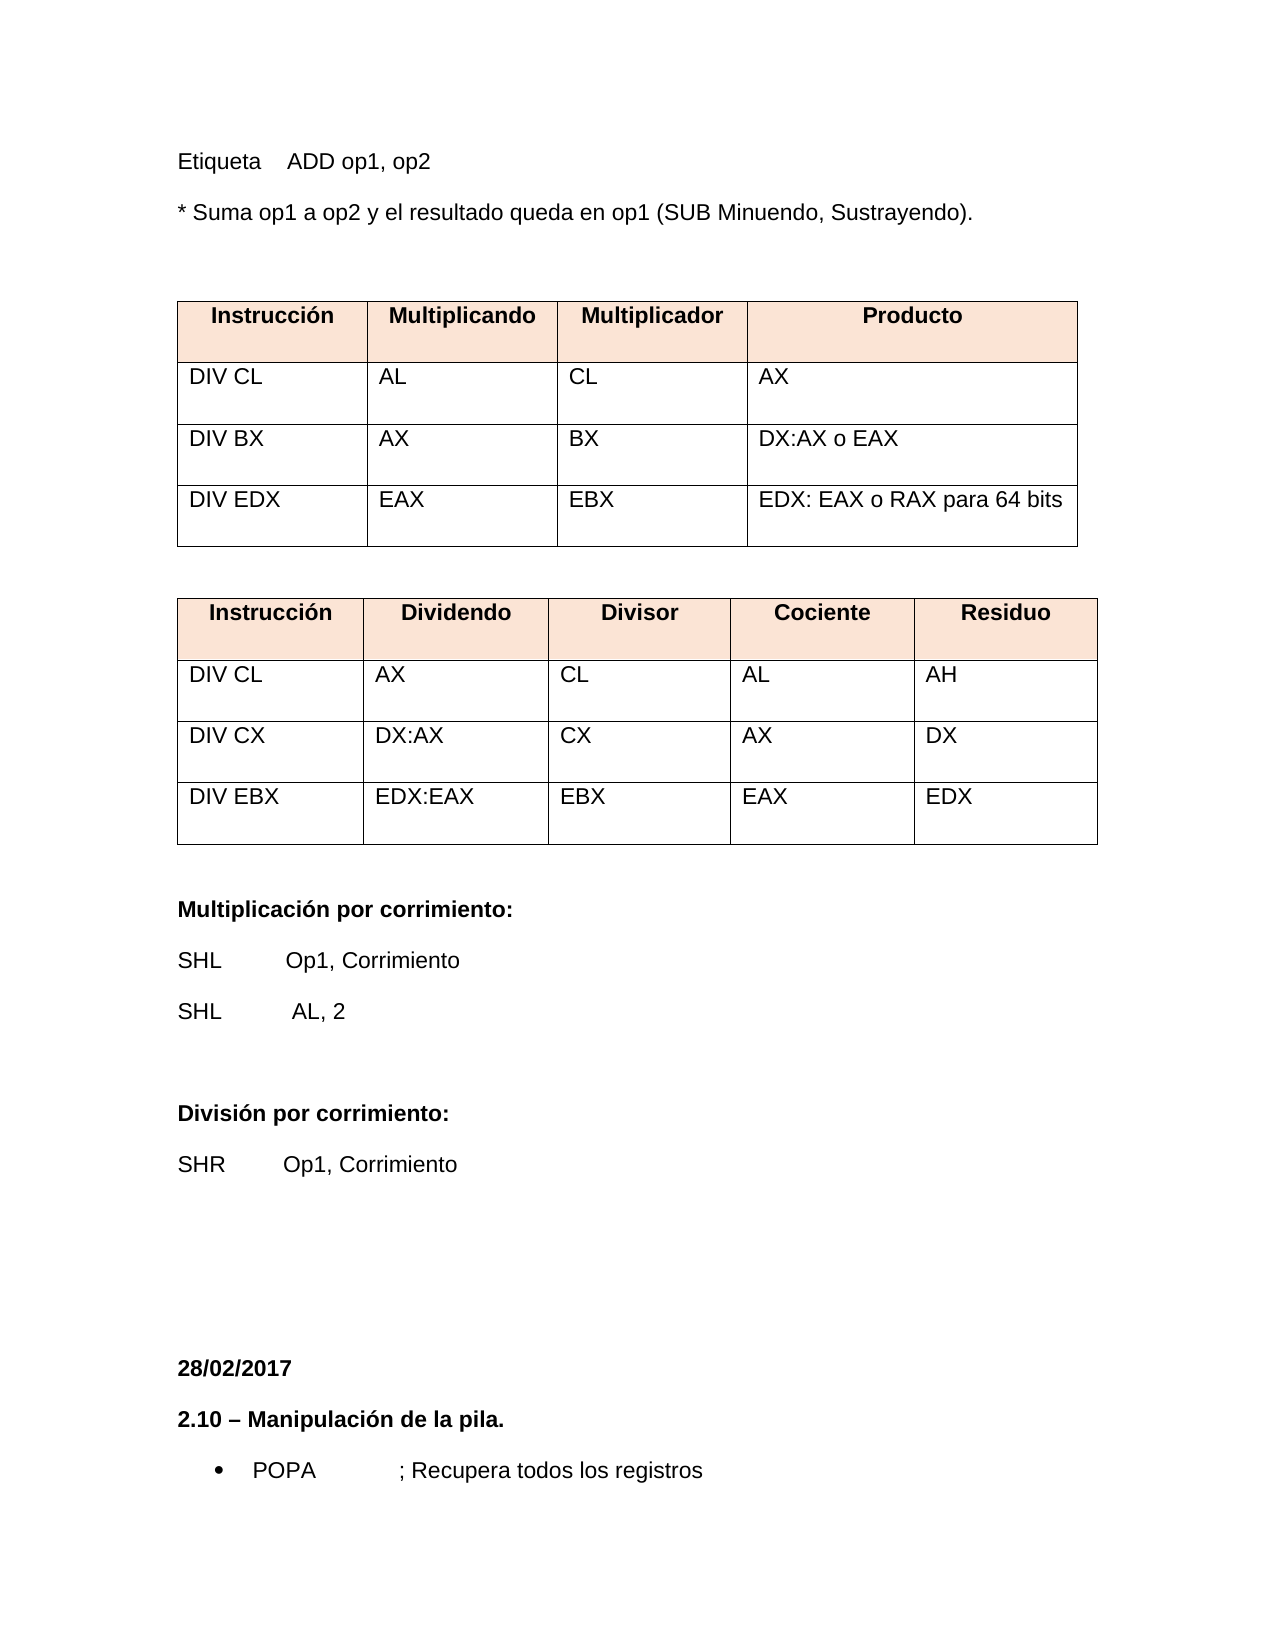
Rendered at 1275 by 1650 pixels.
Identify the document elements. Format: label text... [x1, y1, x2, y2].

table_cell EDX [915, 783, 1097, 844]
text SHL Op1, Corrimiento [177, 947, 1098, 973]
text * Suma op1 a op2 y el resultado queda en op1 (SUB Minuendo, Sustrayendo). [177, 199, 1098, 225]
table_cell AL [368, 363, 557, 423]
text SHR Op1, Corrimiento [177, 1151, 1098, 1177]
table_cell DIV EBX [178, 783, 363, 844]
table_cell AX [364, 661, 548, 721]
table_cell DIV CL [178, 363, 367, 423]
table_header Producto [748, 302, 1077, 362]
table_cell CX [549, 722, 730, 782]
text 28/02/2017 [177, 1355, 1098, 1381]
table_header Divisor [549, 599, 730, 659]
table_cell DIV CL [178, 661, 363, 721]
table_cell DX:AX o EAX [748, 425, 1077, 485]
table_cell EDX:EAX [364, 783, 548, 844]
table_cell CL [558, 363, 747, 423]
table_header Multiplicando [368, 302, 557, 362]
table_header Instrucción [178, 302, 367, 362]
table_cell AL [731, 661, 914, 721]
table_cell AH [915, 661, 1097, 721]
table_cell AX [368, 425, 557, 485]
table_cell EDX: EAX o RAX para 64 bits [748, 486, 1077, 546]
text División por corrimiento: [177, 1100, 1098, 1126]
table_header Multiplicador [558, 302, 747, 362]
table_cell DIV EDX [178, 486, 367, 546]
table_cell EAX [731, 783, 914, 844]
table_cell EAX [368, 486, 557, 546]
list POPA ; Recupera todos los registros [215, 1457, 1098, 1483]
table_cell CL [549, 661, 730, 721]
table_cell EBX [558, 486, 747, 546]
table_header Instrucción [178, 599, 363, 659]
table_header Cociente [731, 599, 914, 659]
table_cell DIV CX [178, 722, 363, 782]
table_cell DX [915, 722, 1097, 782]
table_header Dividendo [364, 599, 548, 659]
table_cell AX [731, 722, 914, 782]
table_cell EBX [549, 783, 730, 844]
table_cell AX [748, 363, 1077, 423]
text 2.10 – Manipulación de la pila. [177, 1406, 1098, 1432]
text SHL AL, 2 [177, 998, 1098, 1024]
text Etiqueta ADD op1, op2 [177, 148, 1098, 174]
table_header Residuo [915, 599, 1097, 659]
text Multiplicación por corrimiento: [177, 896, 1098, 922]
table_cell DIV BX [178, 425, 367, 485]
table_cell DX:AX [364, 722, 548, 782]
table_cell BX [558, 425, 747, 485]
